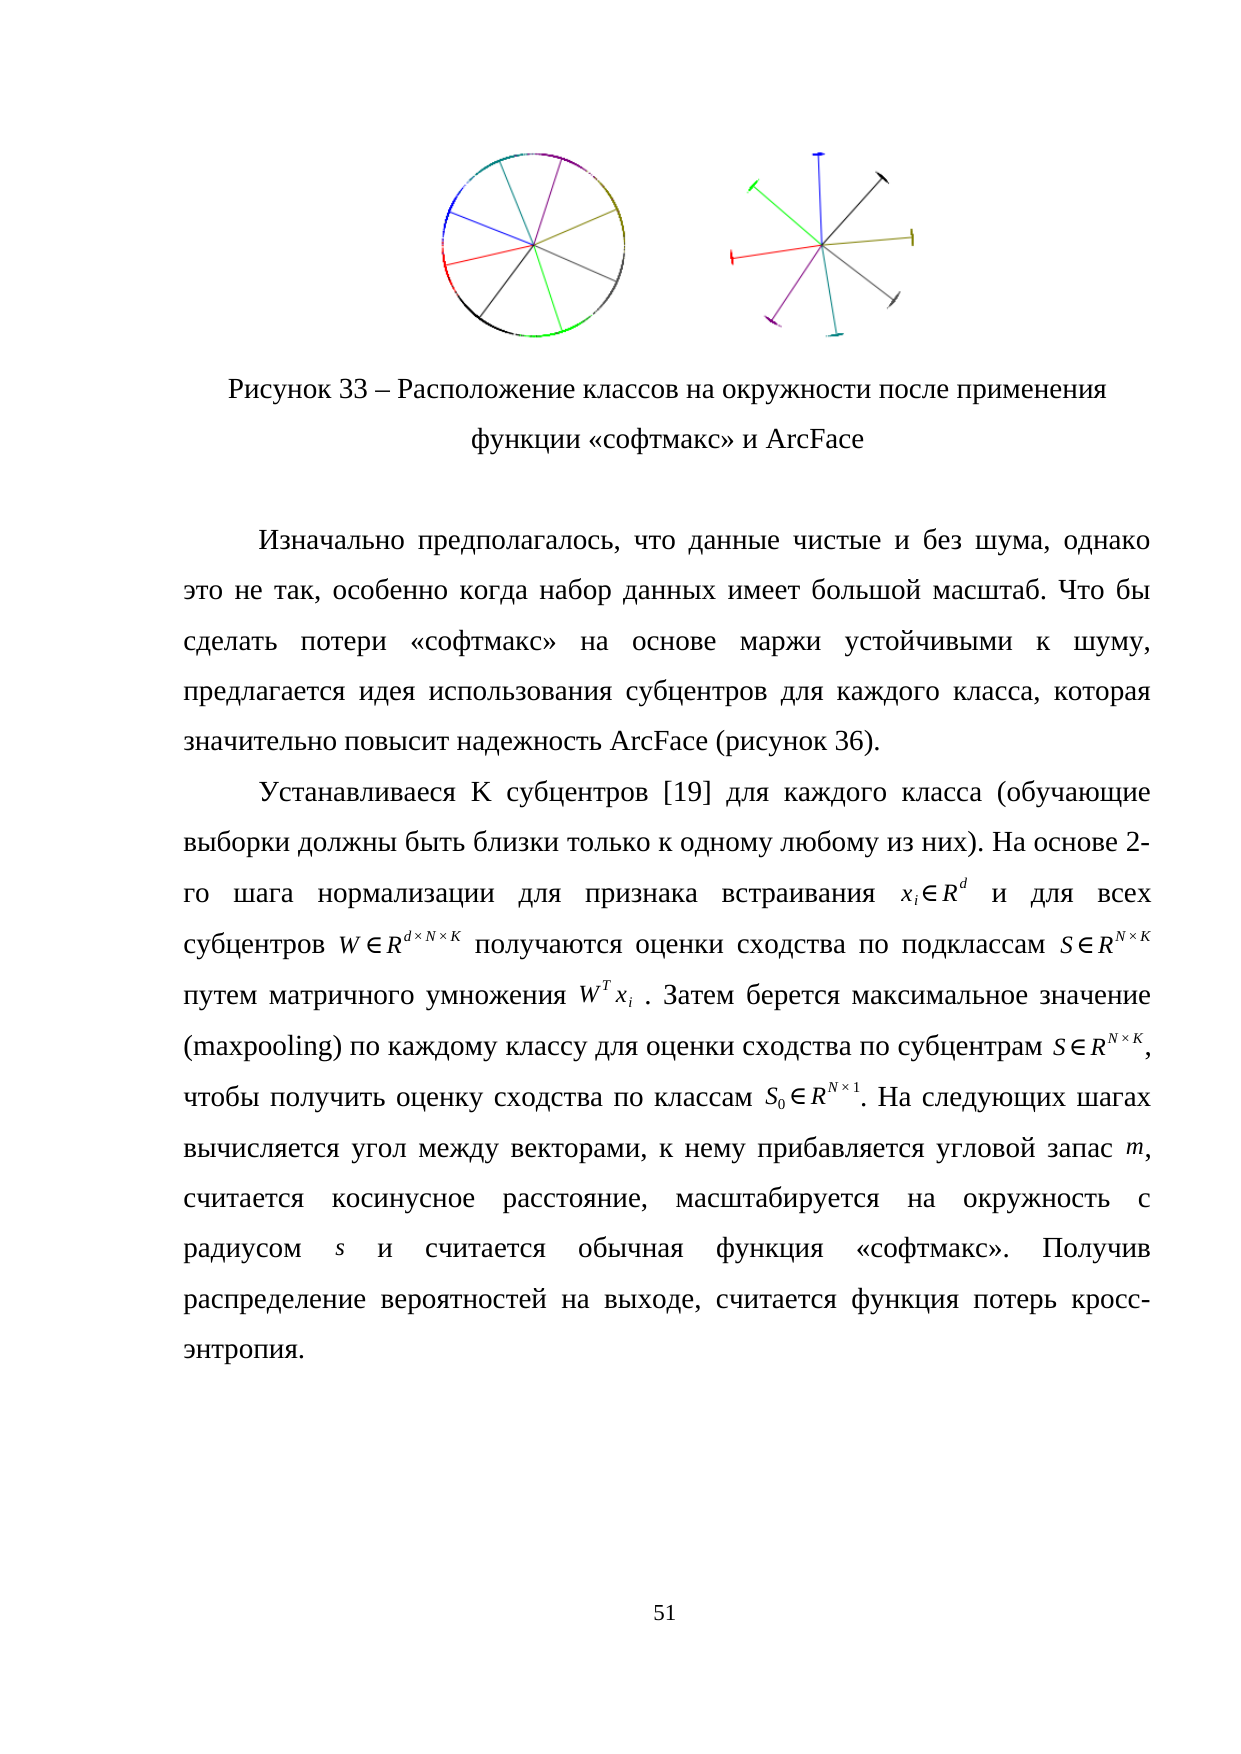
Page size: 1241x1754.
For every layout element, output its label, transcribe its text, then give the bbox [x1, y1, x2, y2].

text Устанавливаеся K субцентров [19] для каждого класса (обучающие выборки должны быть близки только к одному любому из них). На основе 2-го шага нормализации для признака встраивания и для всех субцентров получаются оценки сходства по подклассам путем матричного умножения . Затем берется максимальное значение (maxpooling) по каждому классу для оценки сходства по субцентрам , чтобы получить оценку сходства по классам . На следующих шагах вычисляется угол между векторами, к нему прибавляется угловой запас , считается косинусное расстояние, масштабируется на окружность с радиусом и считается обычная функция «софтмакс». Получив распределение вероятностей на выходе, считается функция потерь кросс-энтропия. [183, 774, 1152, 1365]
text Изначально предполагалось, что данные чистые и без шума, однако это не так, особенно когда набор данных имеет большой масштаб. Что бы сделать потери «софтмакс» на основе маржи устойчивыми к шуму, предлагается идея использования субцентров для каждого класса, которая значительно повысит надежность ArcFace (рисунок 36). [183, 522, 1152, 757]
picture [403, 118, 932, 359]
text Рисунок 33 – Расположение классов на окружности после применения функции «софтмакс» и ArcFace [183, 371, 1152, 455]
